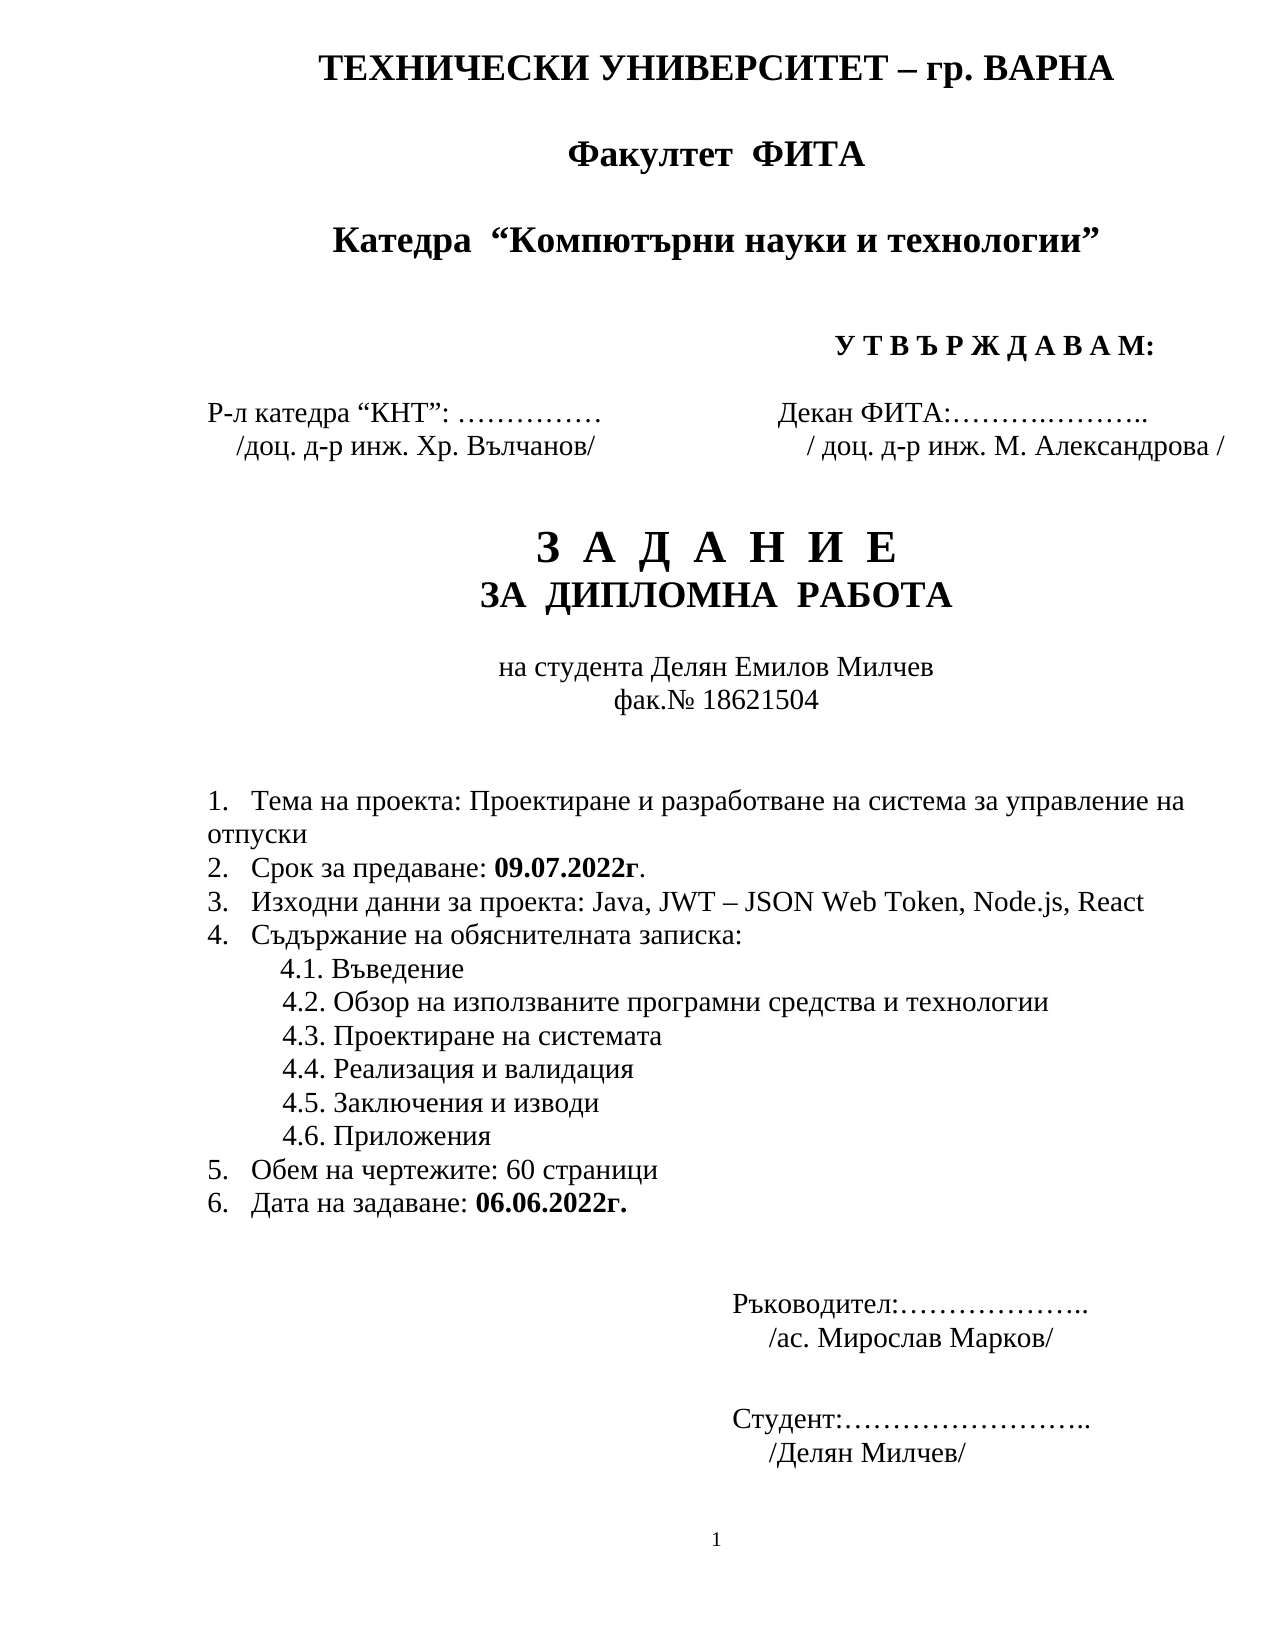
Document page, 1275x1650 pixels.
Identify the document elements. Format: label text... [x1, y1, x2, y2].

text 1. Тема на проекта: Проектиране и разработване на система за управление на отпуски [207, 783, 1226, 850]
text 4. Съдържание на обяснителната записка: [207, 917, 1226, 951]
text фак.№ 18621504 [207, 682, 1226, 716]
text 2. Срок за предаване: 09.07.2022г. [207, 850, 1226, 884]
text /ас. Мирослав Марков/ [207, 1320, 1226, 1353]
text ТЕХНИЧЕСКИ УНИВЕРСИТЕТ – гр. ВАРНА [207, 45, 1226, 88]
text 4.5. Заключения и изводи [207, 1085, 1226, 1118]
text Ръководител:……………….. [657, 1286, 1226, 1320]
text 4.2. Обзор на използваните програмни средства и технологии [207, 984, 1226, 1018]
text У т в ъ р ж д а в а м: [207, 328, 1226, 361]
text /доц. д-р инж. Хр. Вълчанов/ / доц. д-р инж. М. Александрова / [207, 428, 1226, 462]
text 6. Дата на задаване: 06.06.2022г. [207, 1186, 1226, 1219]
text Р-л катедра “КНТ”: …………… Декан ФИТА:……….……….. [207, 395, 1226, 428]
text Факултет ФИТА [207, 131, 1226, 174]
text З А Д А Н И Е [207, 519, 1226, 572]
text /Делян Милчев/ [207, 1435, 1226, 1468]
text 4.6. Приложения [207, 1118, 1226, 1152]
text Студент:…………………….. [732, 1377, 1226, 1435]
text 3. Изходни данни за проекта: Java, JWT – JSON Web Token, Node.js, React [207, 884, 1226, 917]
text ЗА ДИПЛОМНА РАБОТА [207, 572, 1226, 615]
text Катедра “Компютърни науки и технологии” [207, 217, 1226, 261]
text 4.1. Въведение [207, 951, 1226, 984]
text 4.3. Проектиране на системата [207, 1018, 1226, 1051]
text 5. Обем на чертежите: 60 страници [207, 1152, 1226, 1186]
text 4.4. Реализация и валидация [207, 1051, 1226, 1085]
text на студента Делян Емилов Милчев [207, 649, 1226, 682]
